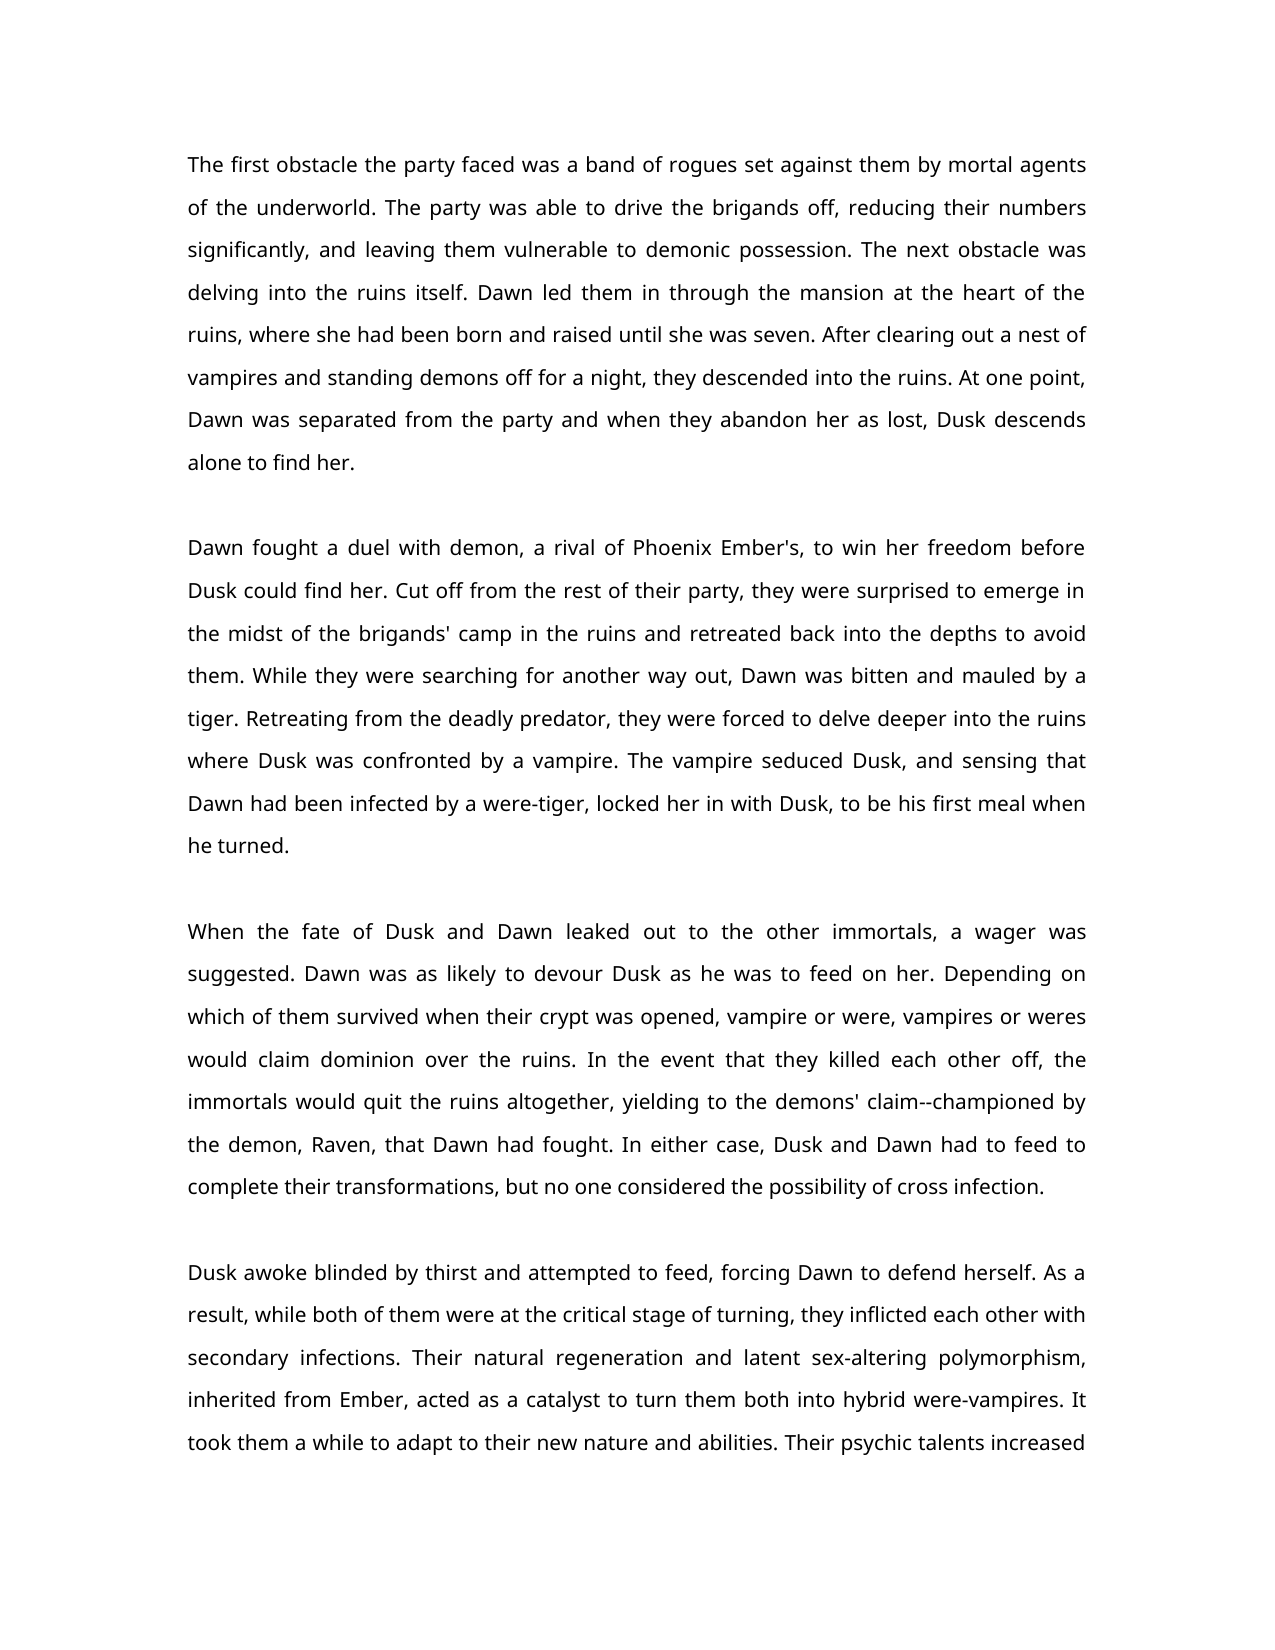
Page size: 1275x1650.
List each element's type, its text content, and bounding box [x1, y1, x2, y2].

text When the fate of Dusk and Dawn leaked out to the other immortals, a wager was suggested. Dawn was as likely to devour Dusk as he was to feed on her. Depending on which of them survived when their crypt was opened, vampire or were, vampires or weres would claim dominion over the ruins. In the event that they killed each other off, the immortals would quit the ruins altogether, yielding to the demons' claim--championed by the demon, Raven, that Dawn had fought. In either case, Dusk and Dawn had to feed to complete their transformations, but no one considered the possibility of cross infection. [187, 917, 1087, 1201]
text The first obstacle the party faced was a band of rogues set against them by mortal agents of the underworld. The party was able to drive the brigands off, reducing their numbers significantly, and leaving them vulnerable to demonic possession. The next obstacle was delving into the ruins itself. Dawn led them in through the mansion at the heart of the ruins, where she had been born and raised until she was seven. After clearing out a nest of vampires and standing demons off for a night, they descended into the ruins. At one point, Dawn was separated from the party and when they abandon her as lost, Dusk descends alone to find her. [187, 150, 1087, 477]
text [187, 1258, 1087, 1457]
text Dawn fought a duel with demon, a rival of Phoenix Ember's, to win her freedom before Dusk could find her. Cut off from the rest of their party, they were surprised to emerge in the midst of the brigands' camp in the ruins and retreated back into the depths to avoid them. While they were searching for another way out, Dawn was bitten and mauled by a tiger. Retreating from the deadly predator, they were forced to delve deeper into the ruins where Dusk was confronted by a vampire. The vampire seduced Dusk, and sensing that Dawn had been infected by a were-tiger, locked her in with Dusk, to be his first meal when he turned. [187, 533, 1087, 860]
